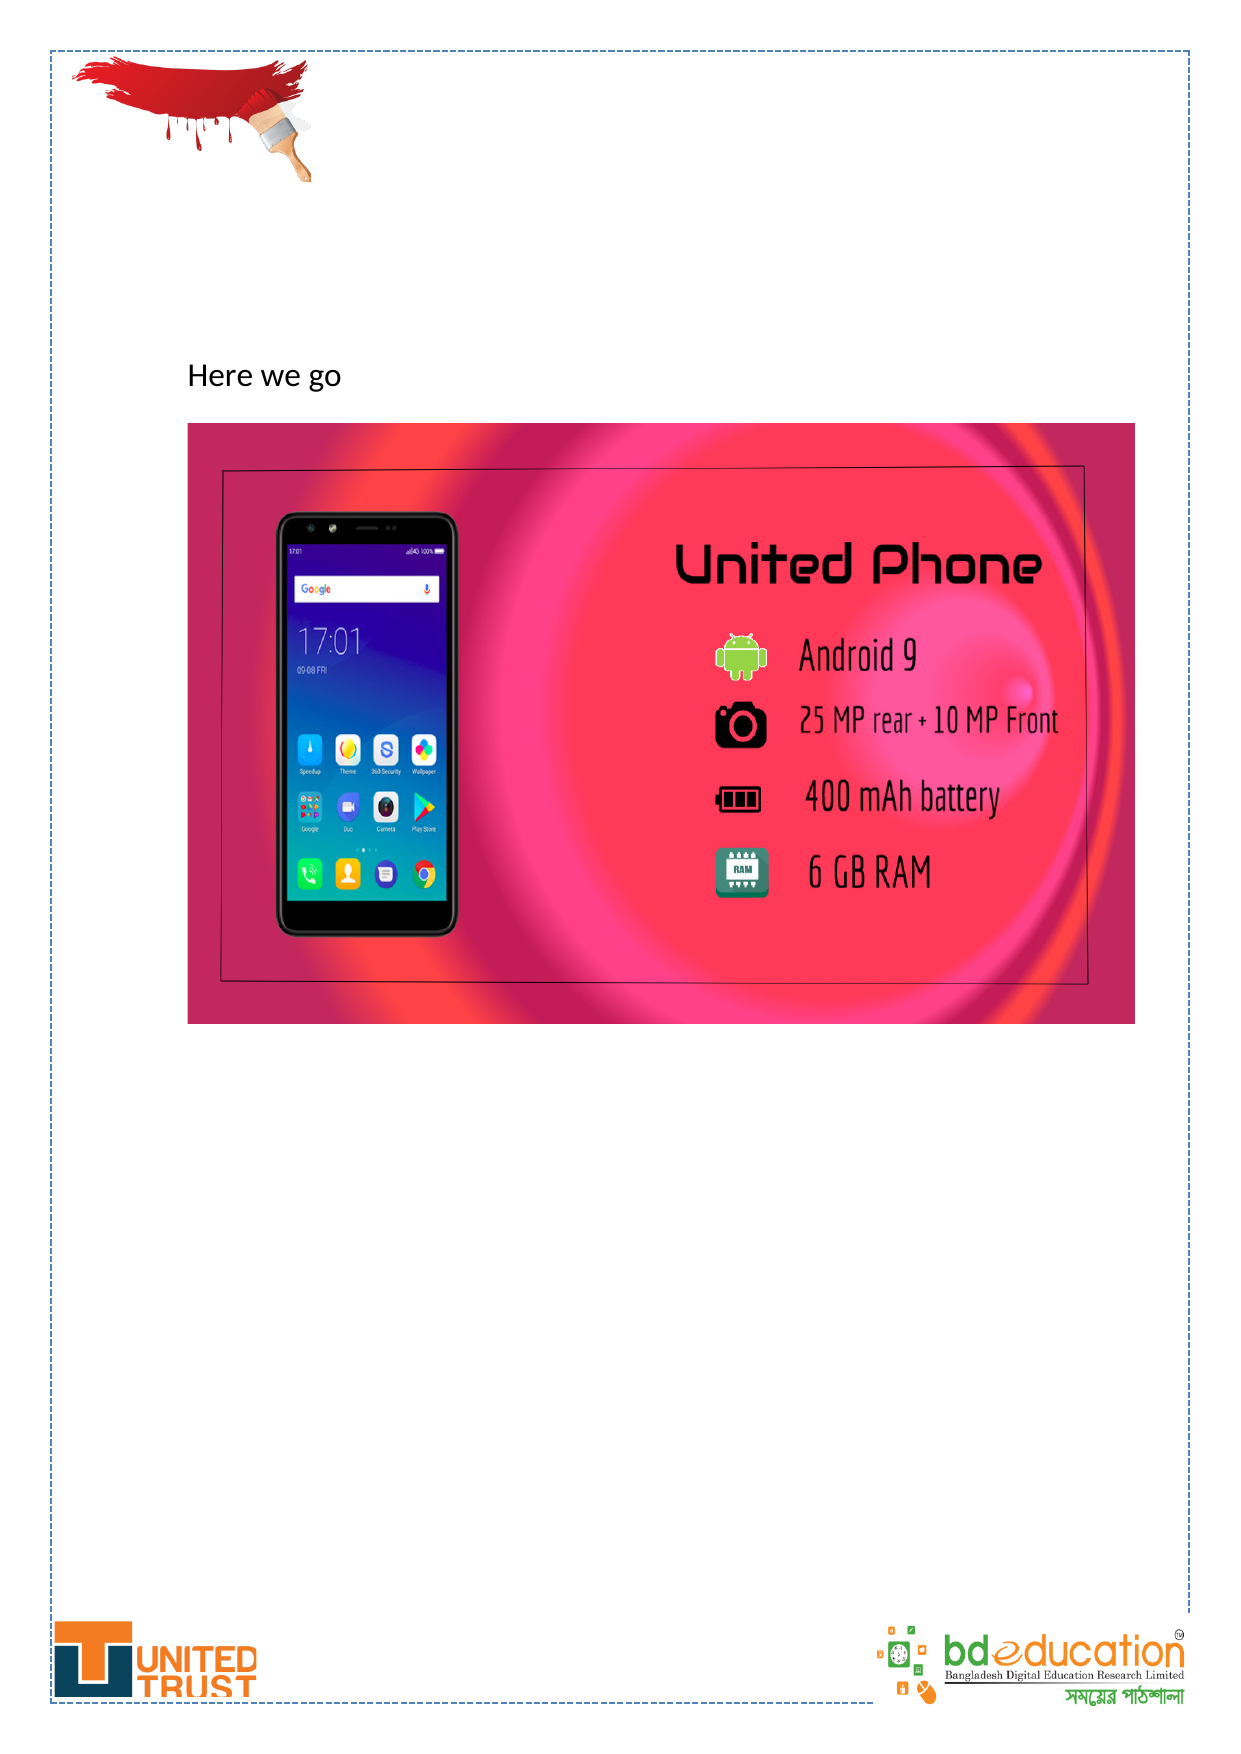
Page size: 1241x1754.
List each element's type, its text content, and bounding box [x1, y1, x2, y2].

picture [873, 1613, 1193, 1707]
picture [53, 1621, 256, 1697]
picture [187, 423, 1135, 1024]
text Here we go [187, 354, 1053, 394]
picture [70, 56, 311, 182]
